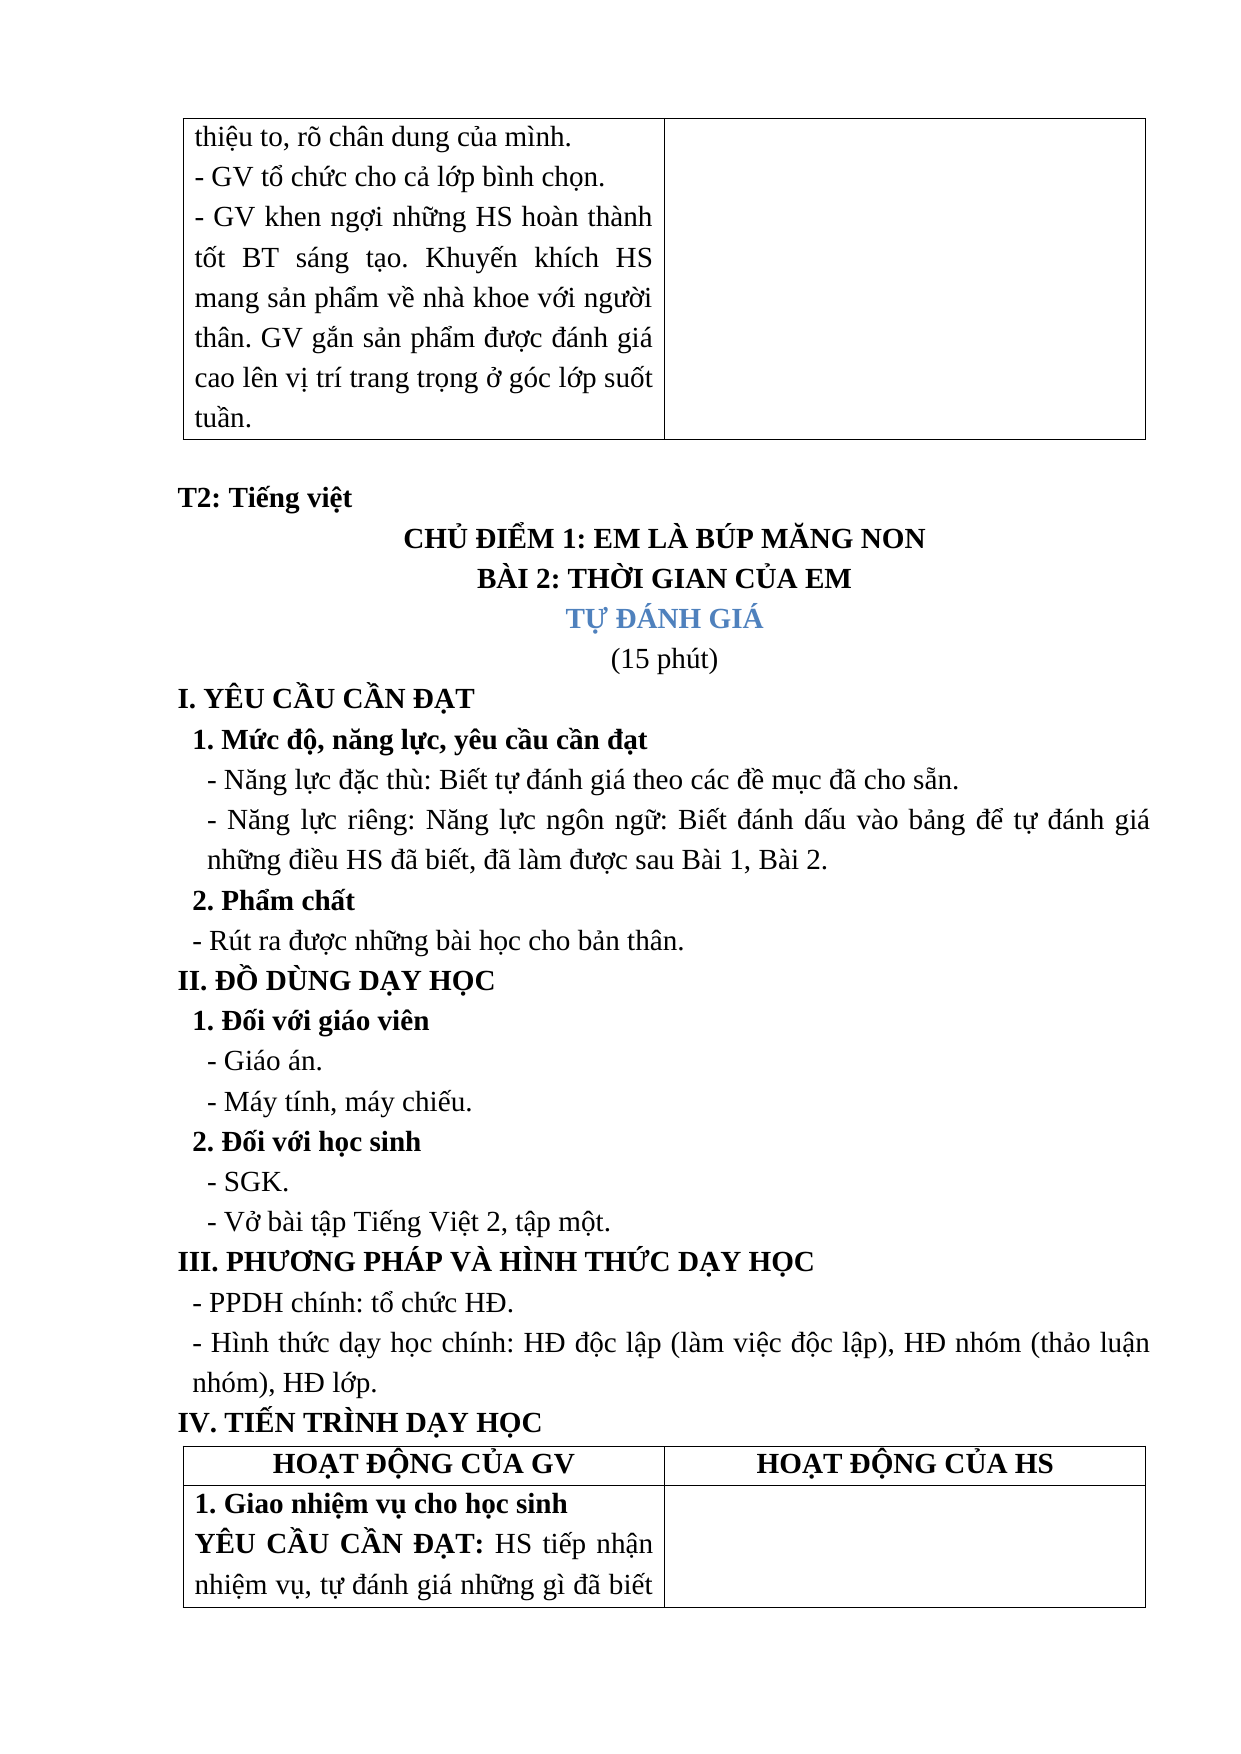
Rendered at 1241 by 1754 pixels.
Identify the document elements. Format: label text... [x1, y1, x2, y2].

text T2: Tiếng việt [177, 481, 1152, 514]
text - Năng lực riêng: Năng lực ngôn ngữ: Biết đánh dấu vào bảng để tự đánh giá những điều HS đã biết, đã làm được sau Bài 1, Bài 2. [207, 802, 1152, 876]
text (15 phút) [177, 641, 1152, 675]
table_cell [184, 119, 664, 439]
text - Rút ra được những bài học cho bản thân. [192, 923, 1152, 956]
text II. ĐỒ DÙNG DẠY HỌC [177, 963, 1152, 997]
text 1. Đối với giáo viên [192, 1003, 1152, 1037]
text IV. TIẾN TRÌNH DẠY HỌC [177, 1405, 1152, 1439]
text 2. Phẩm chất [192, 883, 1152, 916]
text CHỦ ĐIỂM 1: EM LÀ BÚP MĂNG NON [177, 521, 1152, 554]
table_header HOẠT ĐỘNG CỦA HS [665, 1447, 1145, 1485]
text I. YÊU CẦU CẦN ĐẠT [177, 682, 1152, 715]
text 2. Đối với học sinh [192, 1124, 1152, 1157]
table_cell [184, 1486, 664, 1607]
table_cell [665, 119, 1145, 439]
text - Năng lực đặc thù: Biết tự đánh giá theo các đề mục đã cho sẵn. [207, 762, 1152, 796]
subtitle TỰ ĐÁNH GIÁ [177, 601, 1152, 635]
text - SGK. [207, 1164, 1152, 1198]
text - Hình thức dạy học chính: HĐ độc lập (làm việc độc lập), HĐ nhóm (thảo luận nhóm), HĐ lớp. [192, 1325, 1152, 1399]
text III. PHƯƠNG PHÁP VÀ HÌNH THỨC DẠY HỌC [177, 1244, 1152, 1278]
text - Vở bài tập Tiếng Việt 2, tập một. [207, 1204, 1152, 1238]
text BÀI 2: THỜI GIAN CỦA EM [177, 561, 1152, 594]
text - Máy tính, máy chiếu. [207, 1084, 1152, 1117]
table_header HOẠT ĐỘNG CỦA GV [184, 1447, 664, 1485]
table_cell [665, 1486, 1145, 1607]
text 1. Mức độ, năng lực, yêu cầu cần đạt [192, 722, 1152, 755]
text - PPDH chính: tổ chức HĐ. [192, 1285, 1152, 1318]
text - Giáo án. [207, 1043, 1152, 1077]
